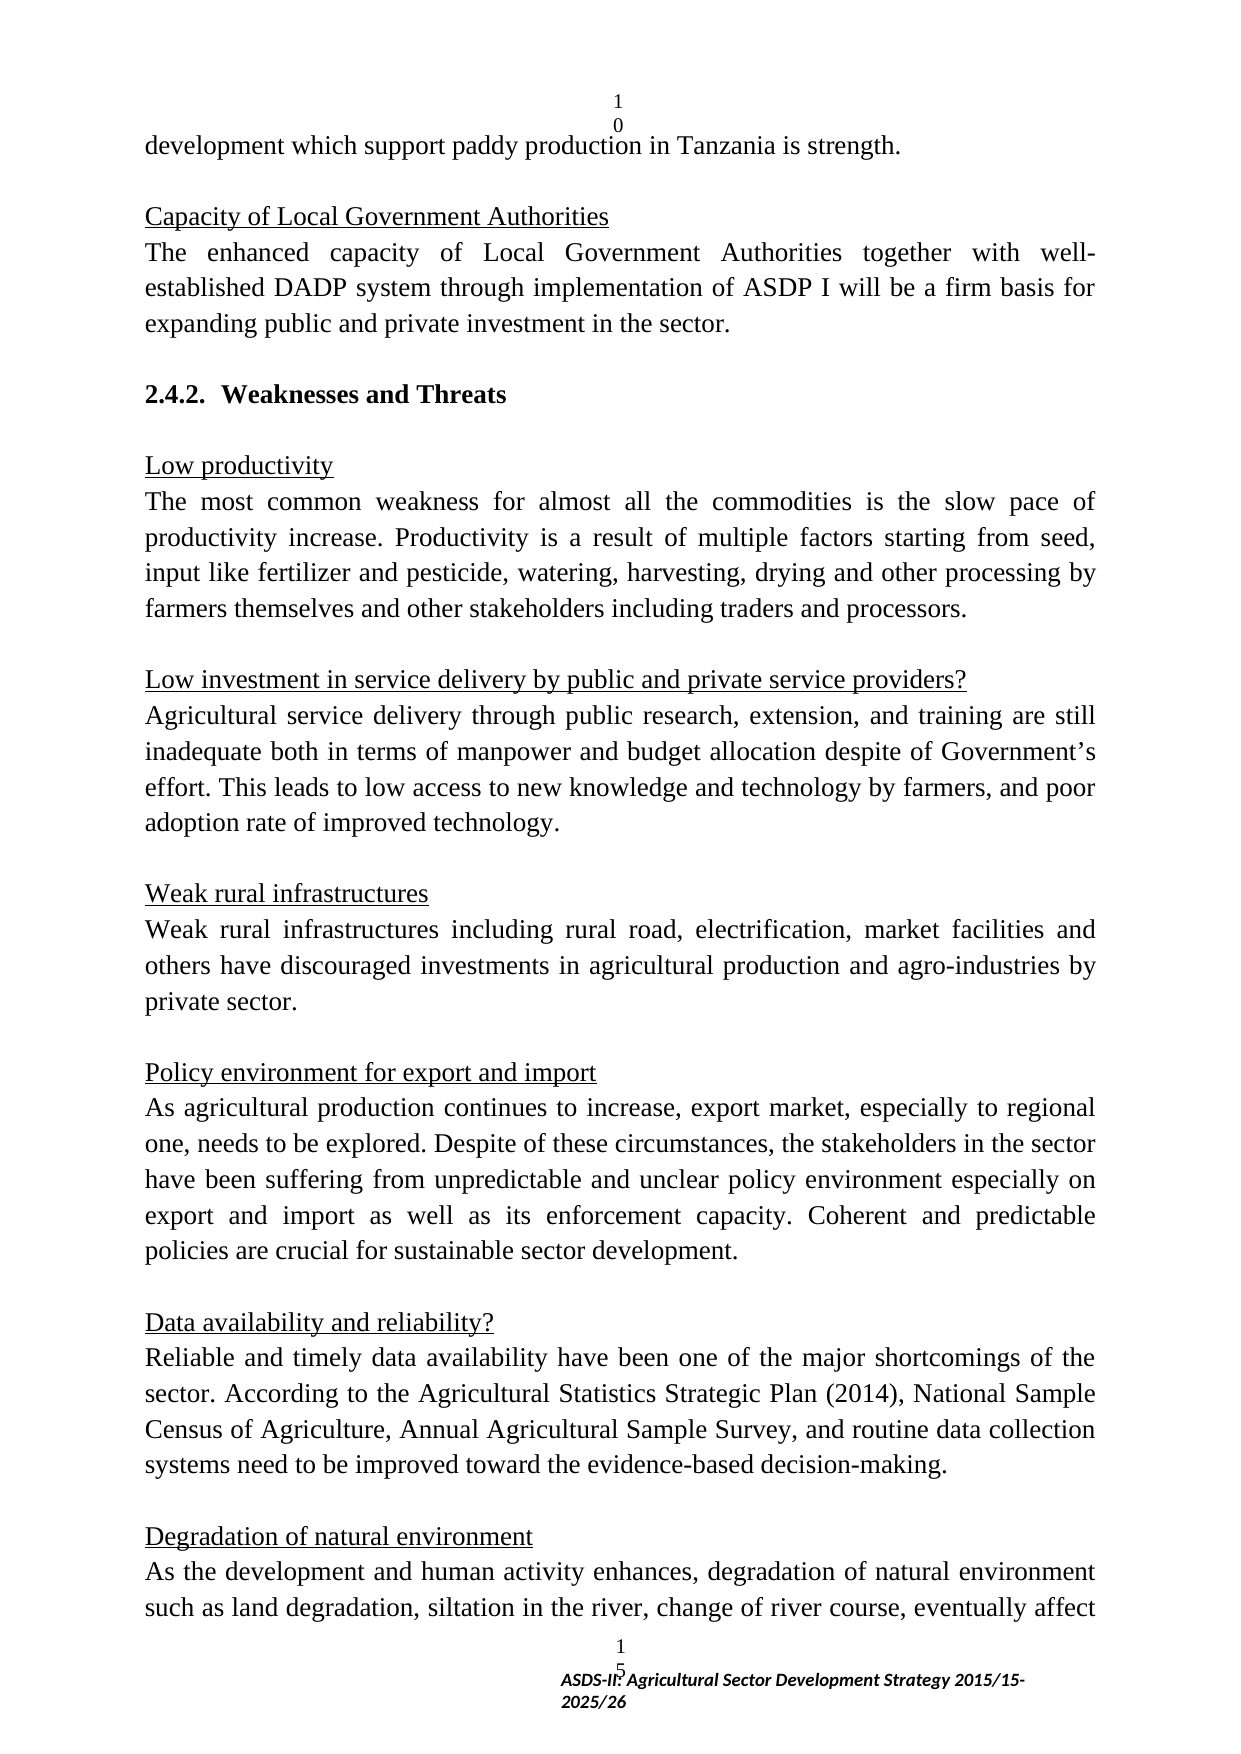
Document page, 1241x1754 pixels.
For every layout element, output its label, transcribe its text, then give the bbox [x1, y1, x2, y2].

text Agricultural service delivery through public research, extension, and training are still inadequate both in terms of manpower and budget allocation despite of Government’s effort. This leads to low access to new knowledge and technology by farmers, and poor adoption rate of improved technology. [144, 699, 1097, 837]
text Weak rural infrastructures including rural road, electrification, market facilities and others have discouraged investments in agricultural production and agro-industries by private sector. [144, 913, 1097, 1016]
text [144, 129, 1097, 160]
text The enhanced capacity of Local Government Authorities together with well- established DADP system through implementation of ASDP I will be a firm basis for expanding public and private investment in the sector. [144, 236, 1097, 338]
text Degradation of natural environment [144, 1520, 1097, 1551]
text Policy environment for export and import [144, 1056, 1097, 1087]
text Weak rural infrastructures [144, 877, 1097, 909]
text As agricultural production continues to increase, export market, especially to regional one, needs to be explored. Despite of these circumstances, the stakeholders in the sector have been suffering from unpredictable and unclear policy environment especially on export and import as well as its enforcement capacity. Coherent and predictable policies are crucial for sustainable sector development. [144, 1092, 1097, 1266]
text Low investment in service delivery by public and private service providers? [144, 663, 1097, 694]
text Data availability and reliability? [144, 1306, 1097, 1337]
text The most common weakness for almost all the commodities is the slow pace of productivity increase. Productivity is a result of multiple factors starting from seed, input like fertilizer and pesticide, watering, harvesting, drying and other processing by farmers themselves and other stakeholders including traders and processors. [144, 485, 1097, 623]
text Low productivity [144, 449, 1097, 481]
text Capacity of Local Government Authorities [144, 200, 1097, 231]
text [144, 1555, 1097, 1622]
text Reliable and timely data availability have been one of the major shortcomings of the sector. According to the Agricultural Statistics Strategic Plan (2014), National Sample Census of Agriculture, Annual Agricultural Sample Survey, and routine data collection systems need to be improved toward the evidence-based decision-making. [144, 1341, 1097, 1480]
subtitle Weaknesses and Threats [144, 378, 1097, 409]
